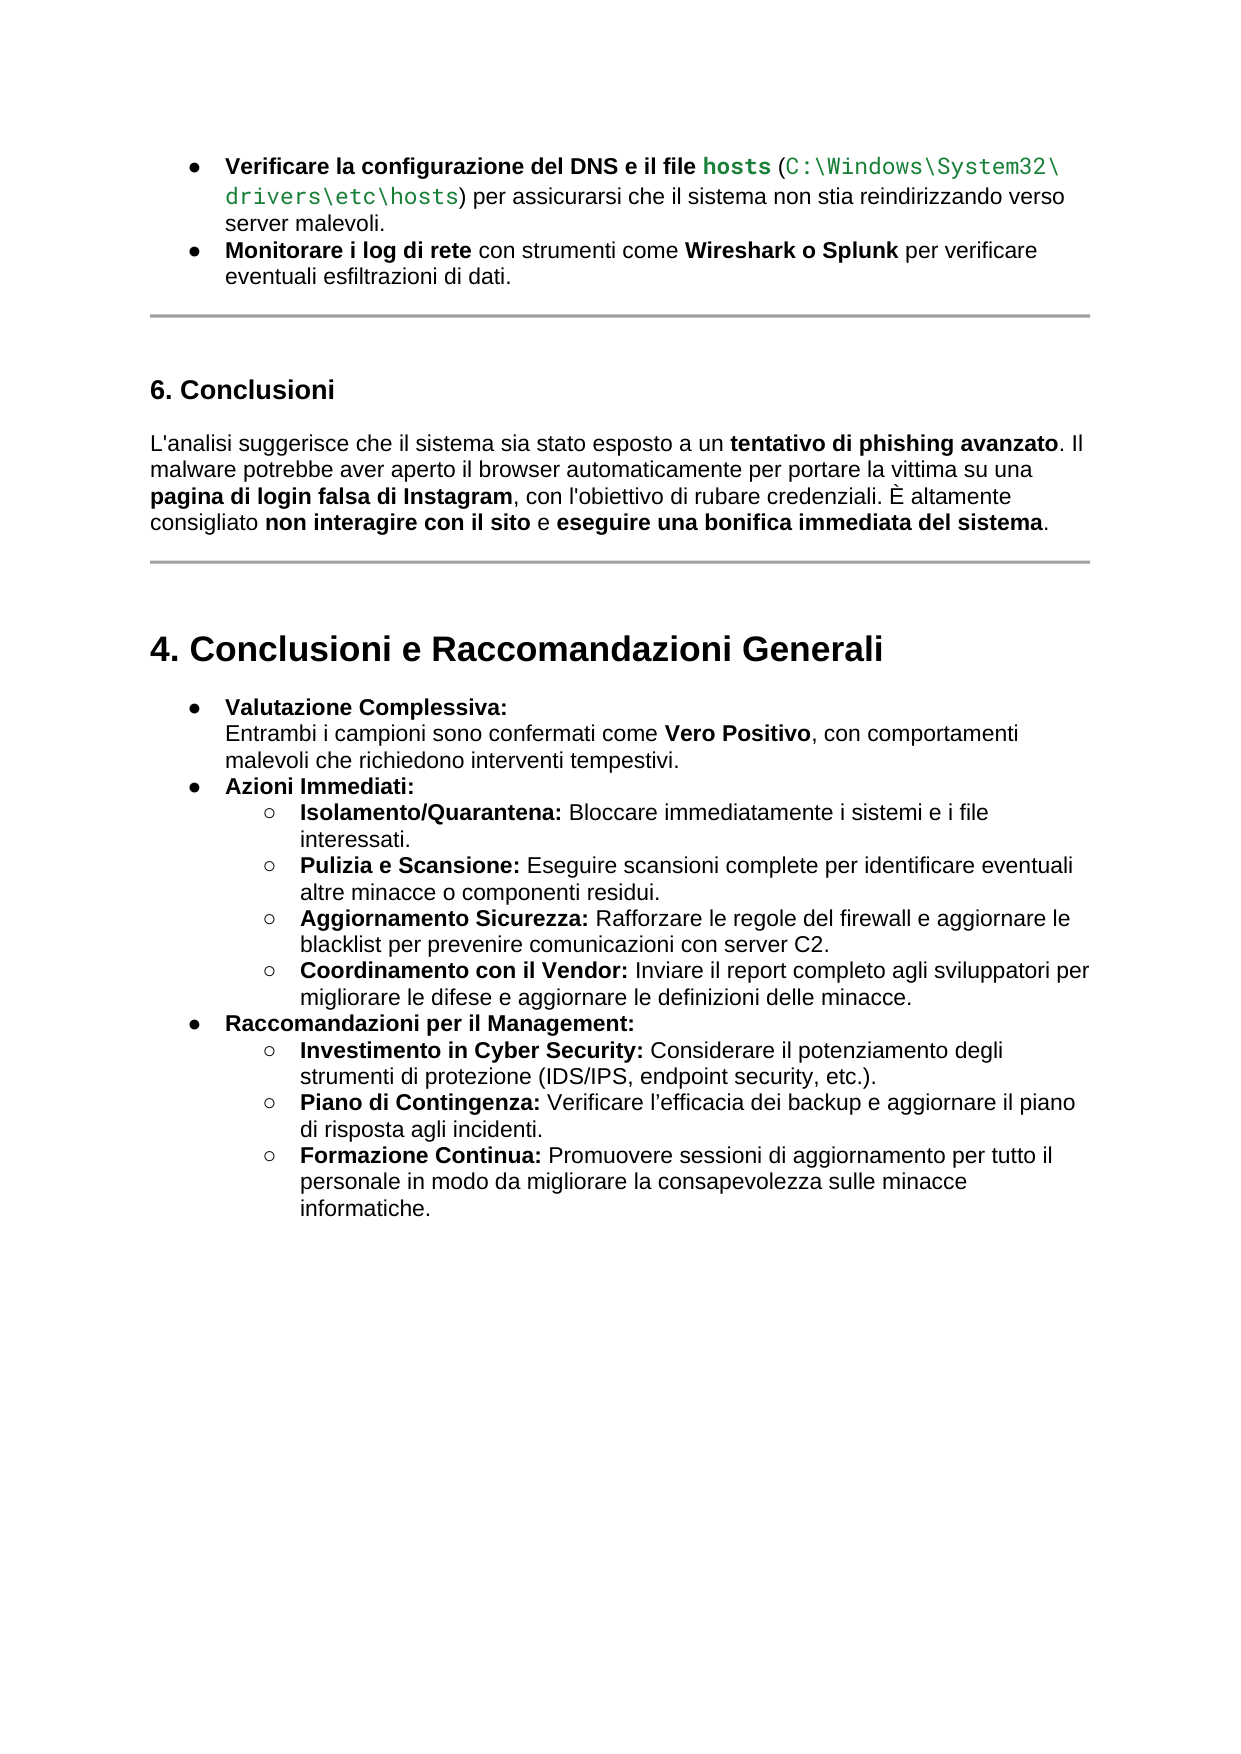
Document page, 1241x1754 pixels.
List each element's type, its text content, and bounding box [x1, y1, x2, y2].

list Formazione Continua: Promuovere sessioni di aggiornamento per tutto il personale in modo da migliorare la consapevolezza sulle minacce informatiche. [262, 1142, 1090, 1221]
list Raccomandazioni per il Management: [187, 1010, 1090, 1037]
list Aggiornamento Sicurezza: Rafforzare le regole del firewall e aggiornare le blacklist per prevenire comunicazioni con server C2. [262, 905, 1090, 957]
list Valutazione Complessiva: Entrambi i campioni sono confermati come Vero Positivo, con comportamenti malevoli che richiedono interventi tempestivi. [187, 694, 1090, 773]
list Pulizia e Scansione: Eseguire scansioni complete per identificare eventuali altre minacce o componenti residui. [262, 852, 1090, 905]
list Azioni Immediati: [187, 773, 1090, 799]
list Isolamento/Quarantena: Bloccare immediatamente i sistemi e i file interessati. [262, 799, 1090, 852]
text L'analisi suggerisce che il sistema sia stato esposto a un tentativo di phishing avanzato. Il malware potrebbe aver aperto il browser automaticamente per portare la vittima su una pagina di login falsa di Instagram, con l'obiettivo di rubare credenziali. È altamente consigliato non interagire con il sito e eseguire una bonifica immediata del sistema. [150, 430, 1090, 536]
list Investimento in Cyber Security: Considerare il potenziamento degli strumenti di protezione (IDS/IPS, endpoint security, etc.). [262, 1037, 1090, 1089]
list Piano di Contingenza: Verificare l’efficacia dei backup e aggiornare il piano di risposta agli incidenti. [262, 1089, 1090, 1142]
list Verificare la configurazione del DNS e il file hosts (C:\Windows\System32\drivers\etc\hosts) per assicurarsi che il sistema non stia reindirizzando verso server malevoli. [187, 150, 1090, 237]
list Monitorare i log di rete con strumenti come Wireshark o Splunk per verificare eventuali esfiltrazioni di dati. [187, 237, 1090, 289]
subtitle 6. Conclusioni [150, 374, 1090, 405]
subtitle 4. Conclusioni e Raccomandazioni Generali [150, 628, 1090, 669]
list Coordinamento con il Vendor: Inviare il report completo agli sviluppatori per migliorare le difese e aggiornare le definizioni delle minacce. [262, 957, 1090, 1010]
